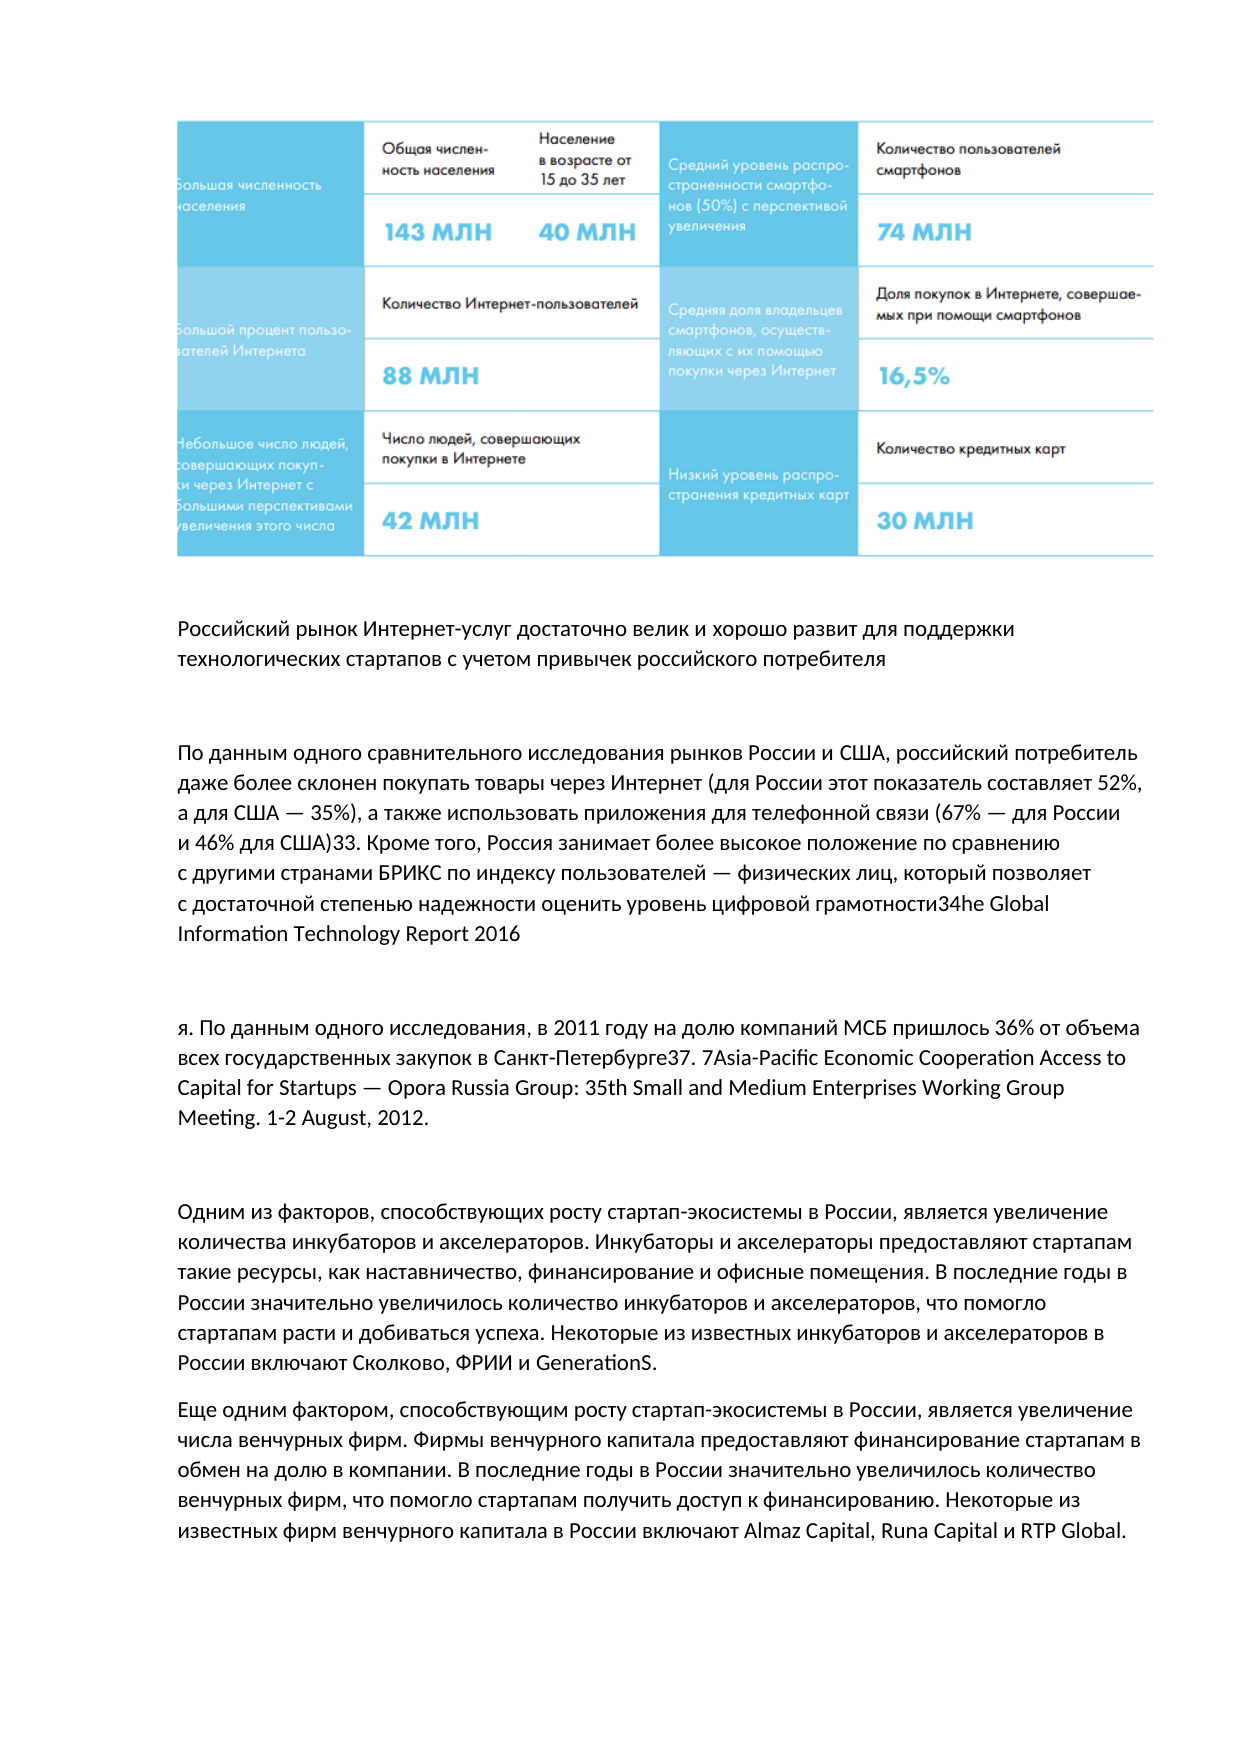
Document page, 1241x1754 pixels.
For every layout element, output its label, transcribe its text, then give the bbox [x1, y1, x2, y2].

text Одним из факторов, способствующих росту стартап-экосистемы в России, является увеличение количества инкубаторов и акселераторов. Инкубаторы и акселераторы предоставляют стартапам такие ресурсы, как наставничество, финансирование и офисные помещения. В последние годы в России значительно увеличилось количество инкубаторов и акселераторов, что помогло стартапам расти и добиваться успеха. Некоторые из известных инкубаторов и акселераторов в России включают Сколково, ФРИИ и GenerationS. [177, 1197, 1152, 1376]
text я. По данным одного исследования, в 2011 году на долю компаний МСБ пришлось 36% от объема всех государственных закупок в Санкт-Петербурге37. 7Asia-Pacific Economic Cooperation Access to Capital for Startups — Opora Russia Group: 35th Small and Medium Enterprises Working Group Meeting. 1-2 August, 2012. [177, 1013, 1152, 1131]
text Российский рынок Интернет-услуг достаточно велик и хорошо развит для поддержки технологических стартапов с учетом привычек российского потребителя [177, 614, 1152, 672]
text Еще одним фактором, способствующим росту стартап-экосистемы в России, является увеличение числа венчурных фирм. Фирмы венчурного капитала предоставляют финансирование стартапам в обмен на долю в компании. В последние годы в России значительно увеличилось количество венчурных фирм, что помогло стартапам получить доступ к финансированию. Некоторые из известных фирм венчурного капитала в России включают Almaz Capital, Runa Capital и RTP Global. [177, 1395, 1152, 1544]
text По данным одного сравнительного исследования рынков России и США, российский потребитель даже более склонен покупать товары через Интернет (для России этот показатель составляет 52%, а для США — 35%), а также использовать приложения для телефонной связи (67% — для России и 46% для США)33. Кроме того, Россия занимает более высокое положение по сравнению с другими странами БРИКС по индексу пользователей — физических лиц, который позволяет с достаточной степенью надежности оценить уровень цифровой грамотности34he Global Information Technology Report 2016 [177, 738, 1152, 947]
picture [177, 118, 1172, 595]
